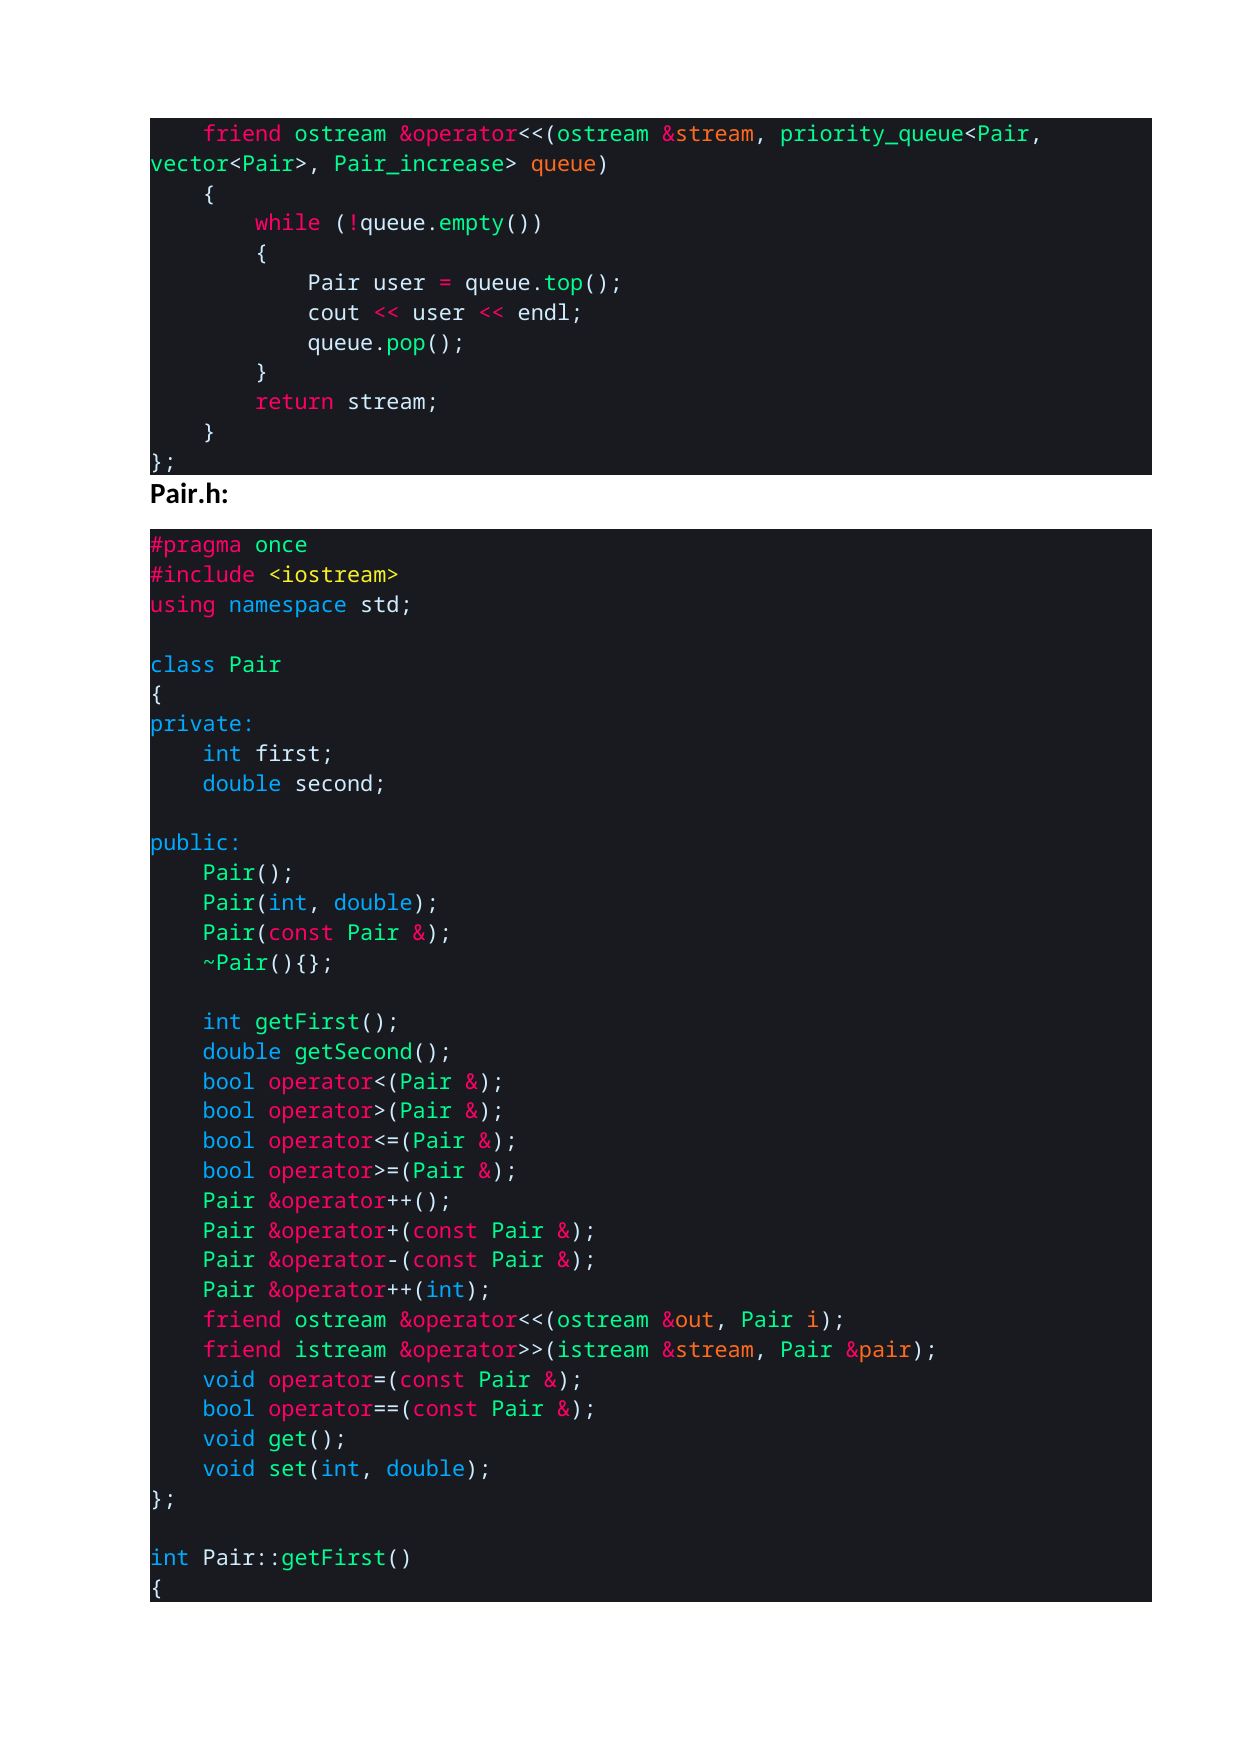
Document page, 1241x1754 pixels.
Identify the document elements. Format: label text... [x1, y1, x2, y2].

text void get(); [150, 1423, 1152, 1453]
text { [150, 177, 1152, 207]
text bool operator>=(Pair &); [150, 1155, 1152, 1185]
text int first; [150, 738, 1152, 768]
text Pair(); [150, 857, 1152, 887]
text #include <iostream> [150, 559, 1152, 589]
text public: [150, 827, 1152, 857]
text friend ostream &operator<<(ostream &out, Pair i); [150, 1304, 1152, 1334]
text }; [150, 446, 1152, 475]
text { [150, 678, 1152, 708]
text { [150, 237, 1152, 267]
text } [150, 416, 1152, 446]
text void operator=(const Pair &); [150, 1364, 1152, 1393]
text using namespace std; [150, 589, 1152, 619]
text Pair &operator++(int); [150, 1274, 1152, 1304]
text friend istream &operator>>(istream &stream, Pair &pair); [150, 1334, 1152, 1364]
text queue.pop(); [150, 326, 1152, 356]
text Pair(int, double); [150, 887, 1152, 917]
text bool operator==(const Pair &); [150, 1393, 1152, 1423]
text class Pair [150, 649, 1152, 678]
text void set(int, double); [150, 1453, 1152, 1483]
text bool operator<(Pair &); [150, 1066, 1152, 1096]
text Pair &operator++(); [150, 1185, 1152, 1215]
text ~Pair(){}; [150, 947, 1152, 976]
text bool operator>(Pair &); [150, 1096, 1152, 1125]
text cout << user << endl; [150, 297, 1152, 326]
text Pair &operator-(const Pair &); [150, 1244, 1152, 1274]
text while (!queue.empty()) [150, 207, 1152, 237]
text bool operator<=(Pair &); [150, 1125, 1152, 1155]
text #pragma once [150, 529, 1152, 559]
text } [150, 356, 1152, 386]
text { [150, 1572, 1152, 1602]
text private: [150, 708, 1152, 738]
text Pair(const Pair &); [150, 917, 1152, 947]
text Pair user = queue.top(); [150, 267, 1152, 297]
text int getFirst(); [150, 1006, 1152, 1036]
text }; [150, 1483, 1152, 1513]
text return stream; [150, 386, 1152, 416]
text double getSecond(); [150, 1036, 1152, 1066]
text friend ostream &operator<<(ostream &stream, priority_queue<Pair, vector<Pair>, Pair_increase> queue) [150, 118, 1152, 177]
text double second; [150, 768, 1152, 798]
text int Pair::getFirst() [150, 1542, 1152, 1572]
text Pair.h: [150, 475, 1152, 511]
text Pair &operator+(const Pair &); [150, 1215, 1152, 1244]
